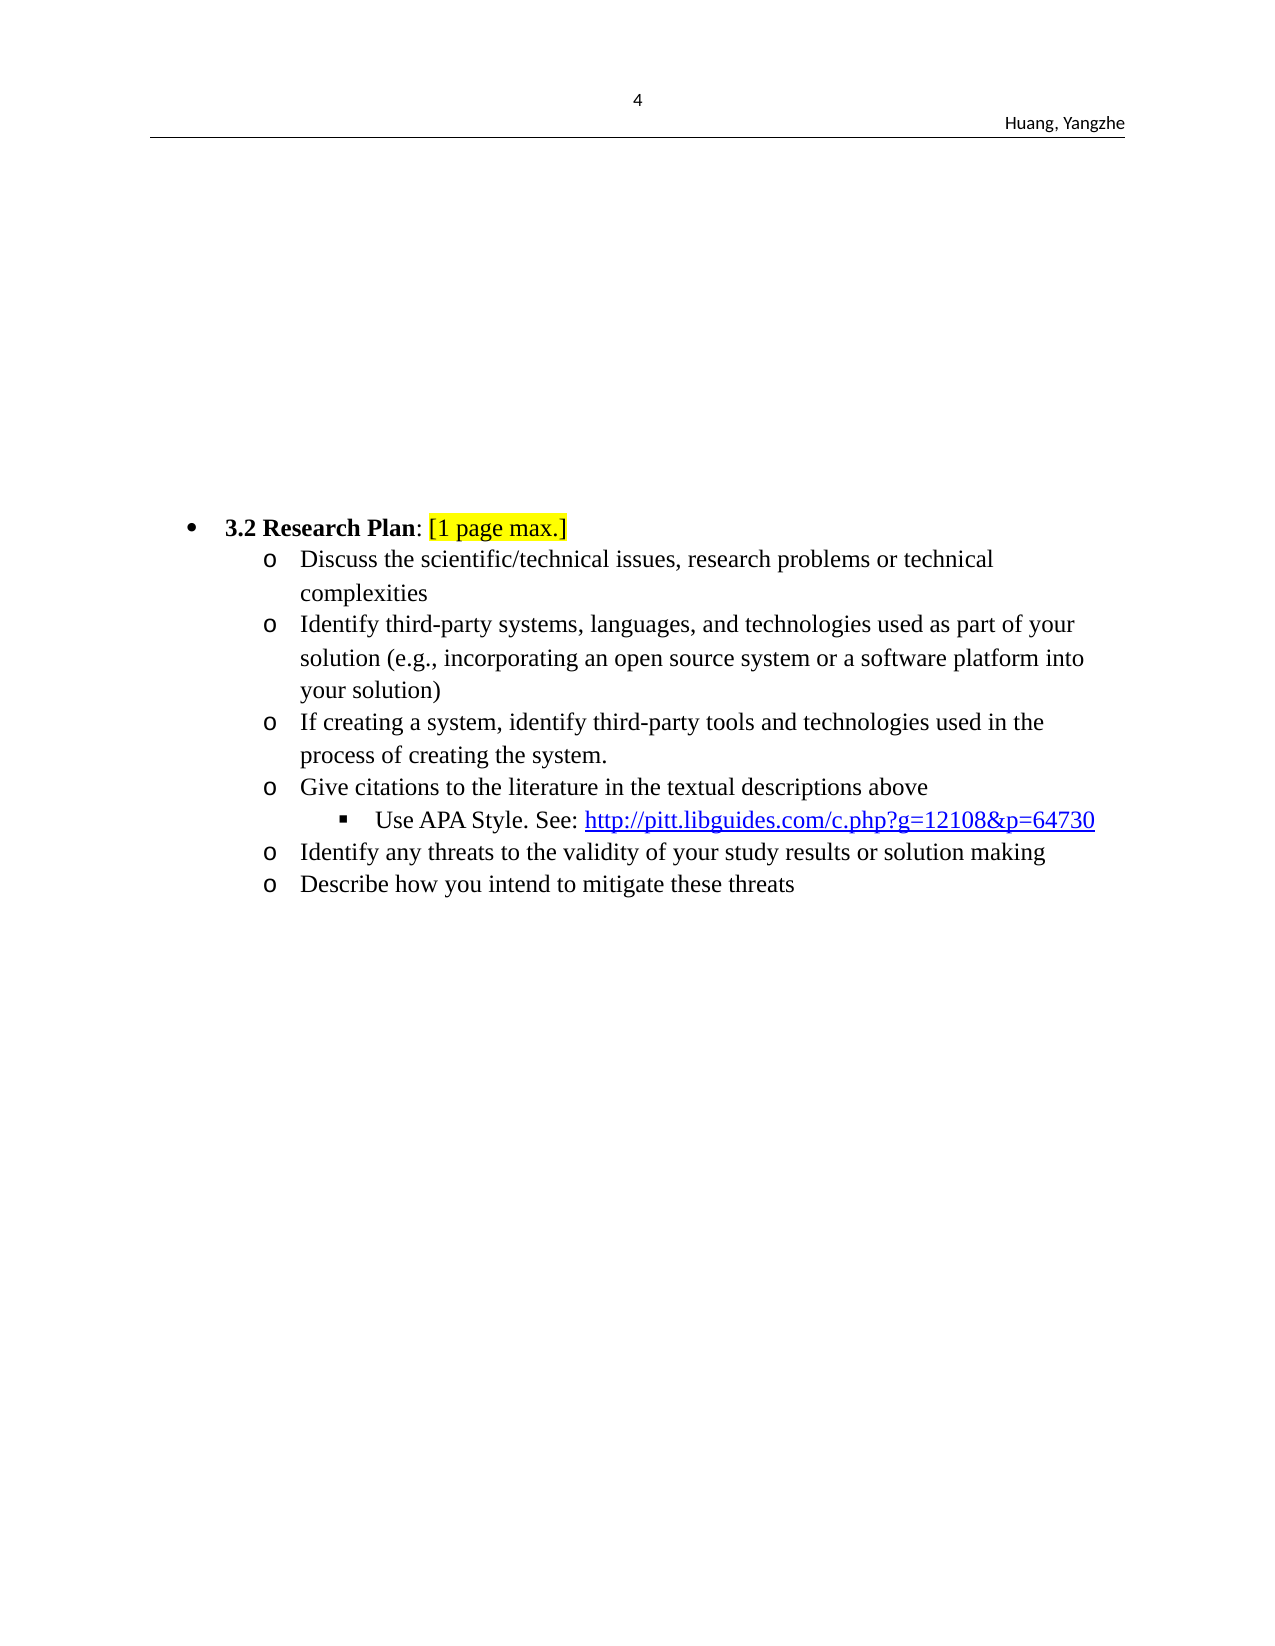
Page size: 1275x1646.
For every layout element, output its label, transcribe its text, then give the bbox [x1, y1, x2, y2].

list If creating a system, identify third-party tools and technologies used in the process of creating the system. [262, 706, 1125, 771]
list Use APA Style. See: http://pitt.libguides.com/c.php?g=12108&p=64730 [337, 803, 1125, 836]
list Give citations to the literature in the textual descriptions above [262, 771, 1125, 803]
list 3.2 Research Plan: [1 page max.] [187, 511, 1125, 543]
list Discuss the scientific/technical issues, research problems or technical complexities [262, 543, 1125, 608]
list Describe how you intend to mitigate these threats [262, 868, 1125, 901]
list Identify any threats to the validity of your study results or solution making [262, 836, 1125, 868]
list Identify third-party systems, languages, and technologies used as part of your solution (e.g., incorporating an open source system or a software platform into your solution) [262, 608, 1125, 706]
